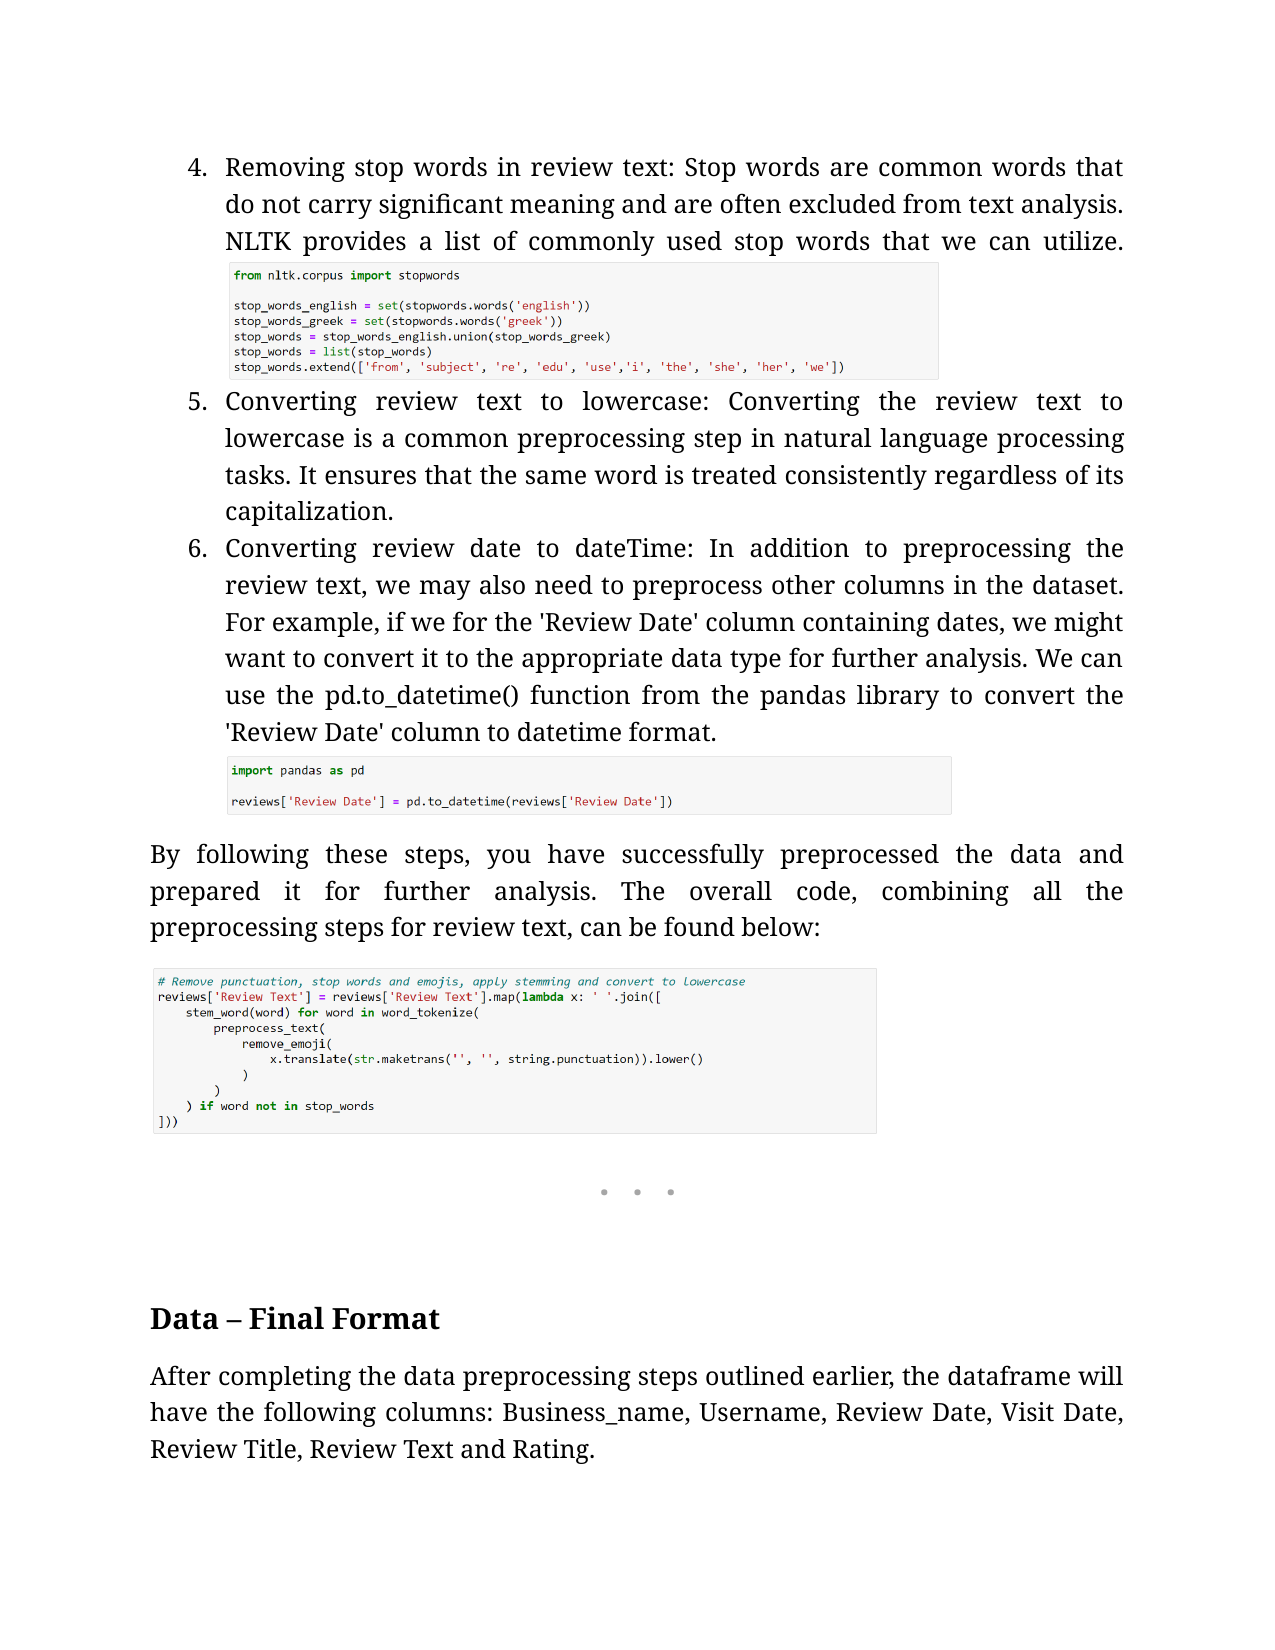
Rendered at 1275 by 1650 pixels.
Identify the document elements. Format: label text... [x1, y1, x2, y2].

list Converting review date to dateTime: In addition to preprocessing the review text, we may also need to preprocess other columns in the dataset. For example, if we for the 'Review Date' column containing dates, we might want to convert it to the appropriate data type for further analysis. We can use the pd.to_datetime() function from the pandas library to convert the 'Review Date' column to datetime format. [187, 531, 1125, 749]
text . . . [150, 1155, 1125, 1206]
text Data – Final Format [150, 1299, 1125, 1338]
list Converting review text to lowercase: Converting the review text to lowercase is a common preprocessing step in natural language processing tasks. It ensures that the same word is treated consistently regardless of its capitalization. [187, 384, 1125, 528]
picture [225, 751, 955, 818]
picture [225, 259, 943, 382]
text By following these steps, you have successfully preprocessed the data and prepared it for further analysis. The overall code, combining all the preprocessing steps for review text, can be found below: [150, 836, 1125, 944]
text After completing the data preprocessing steps outlined earlier, the dataframe will have the following columns: Business_name, Username, Review Date, Visit Date, Review Title, Review Text and Rating. [150, 1358, 1125, 1466]
picture [150, 963, 880, 1137]
